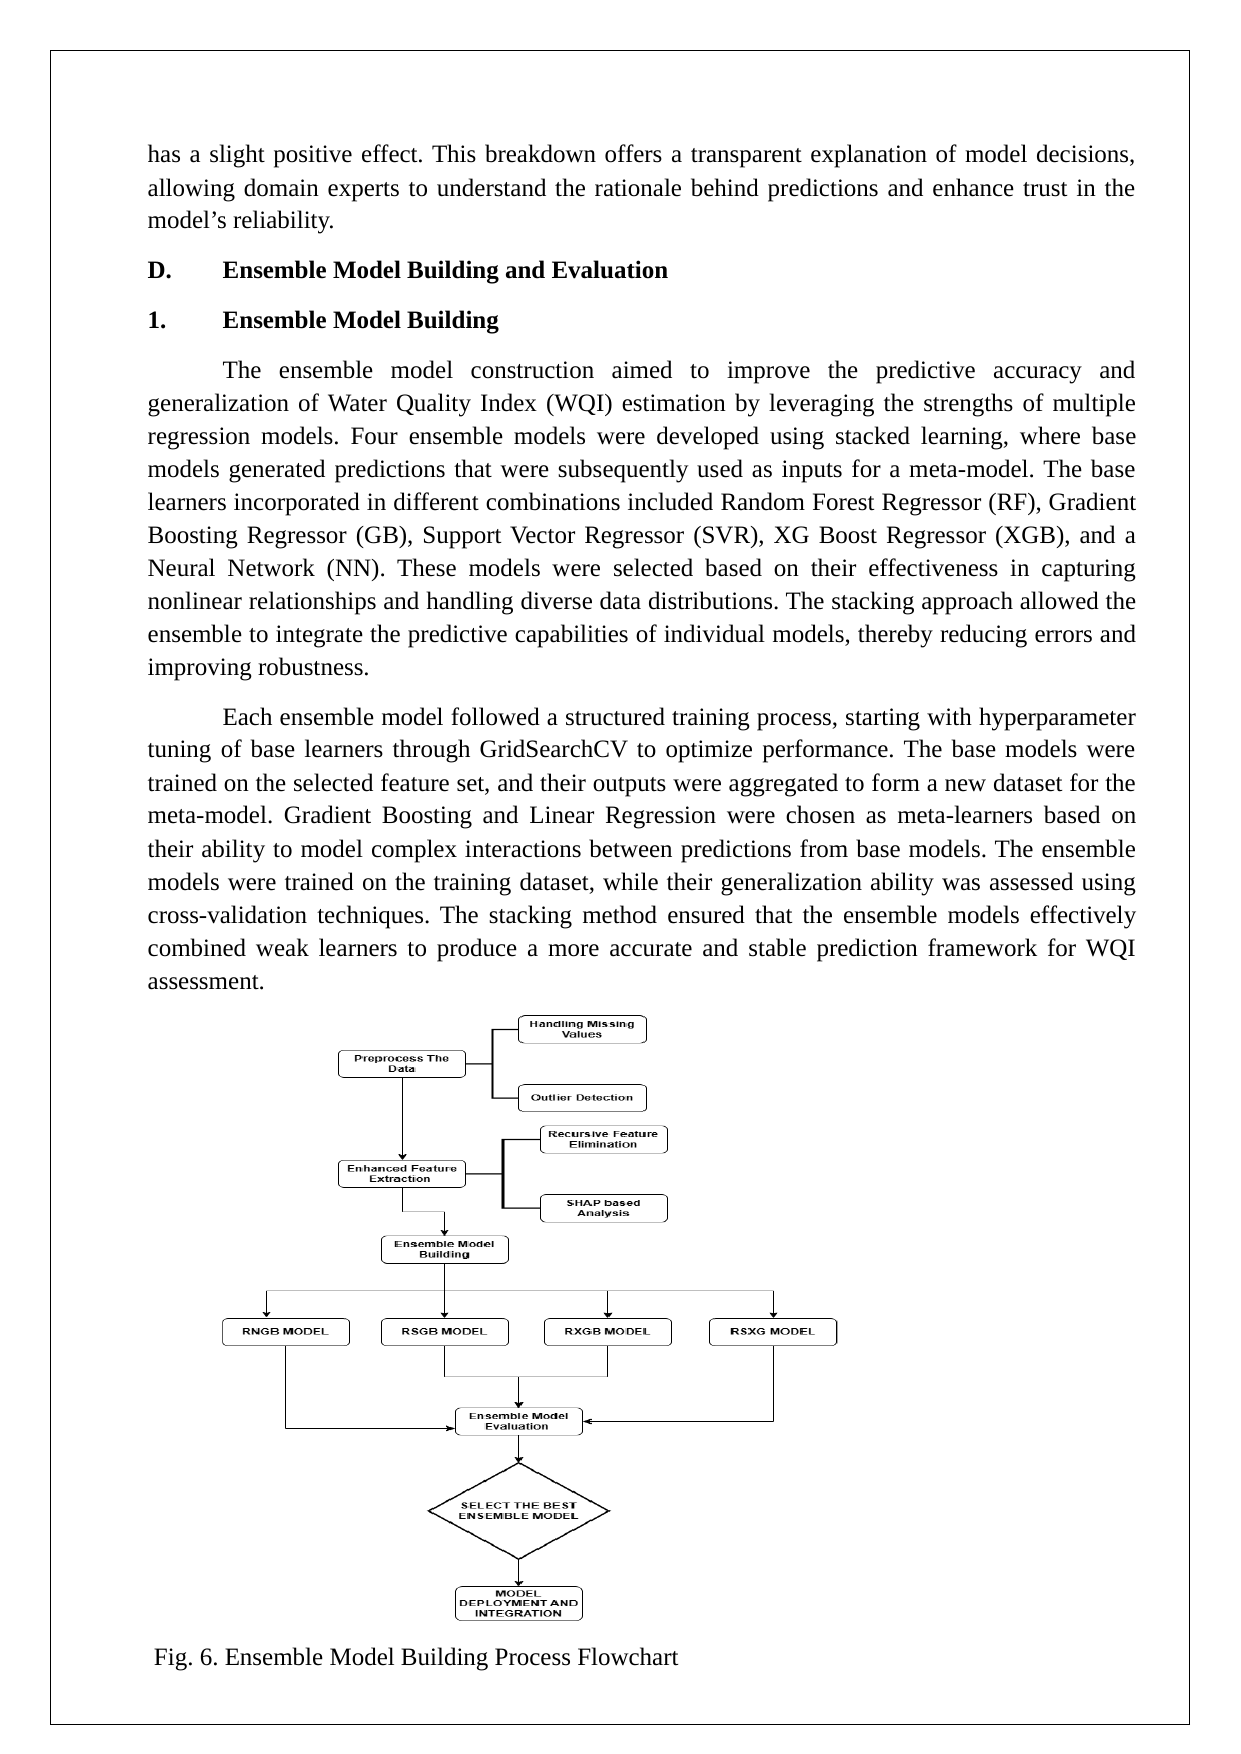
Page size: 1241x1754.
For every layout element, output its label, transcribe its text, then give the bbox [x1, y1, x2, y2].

text Fig. 6. Ensemble Model Building Process Flowchart [147, 1642, 1137, 1671]
picture [222, 1015, 838, 1621]
text D. Ensemble Model Building and Evaluation [147, 255, 1137, 284]
text Each ensemble model followed a structured training process, starting with hyperparameter tuning of base learners through GridSearchCV to optimize performance. The base models were trained on the selected feature set, and their outputs were aggregated to form a new dataset for the meta-model. Gradient Boosting and Linear Regression were chosen as meta-learners based on their ability to model complex interactions between predictions from base models. The ensemble models were trained on the training dataset, while their generalization ability was assessed using cross-validation techniques. The stacking method ensured that the ensemble models effectively combined weak learners to produce a more accurate and stable prediction framework for WQI assessment. [147, 702, 1137, 994]
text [147, 139, 1137, 234]
text The ensemble model construction aimed to improve the predictive accuracy and generalization of Water Quality Index (WQI) estimation by leveraging the strengths of multiple regression models. Four ensemble models were developed using stacked learning, where base models generated predictions that were subsequently used as inputs for a meta-model. The base learners incorporated in different combinations included Random Forest Regressor (RF), Gradient Boosting Regressor (GB), Support Vector Regressor (SVR), XG Boost Regressor (XGB), and a Neural Network (NN). These models were selected based on their effectiveness in capturing nonlinear relationships and handling diverse data distributions. The stacking approach allowed the ensemble to integrate the predictive capabilities of individual models, thereby reducing errors and improving robustness. [147, 355, 1137, 681]
text 1. Ensemble Model Building [147, 305, 1137, 334]
